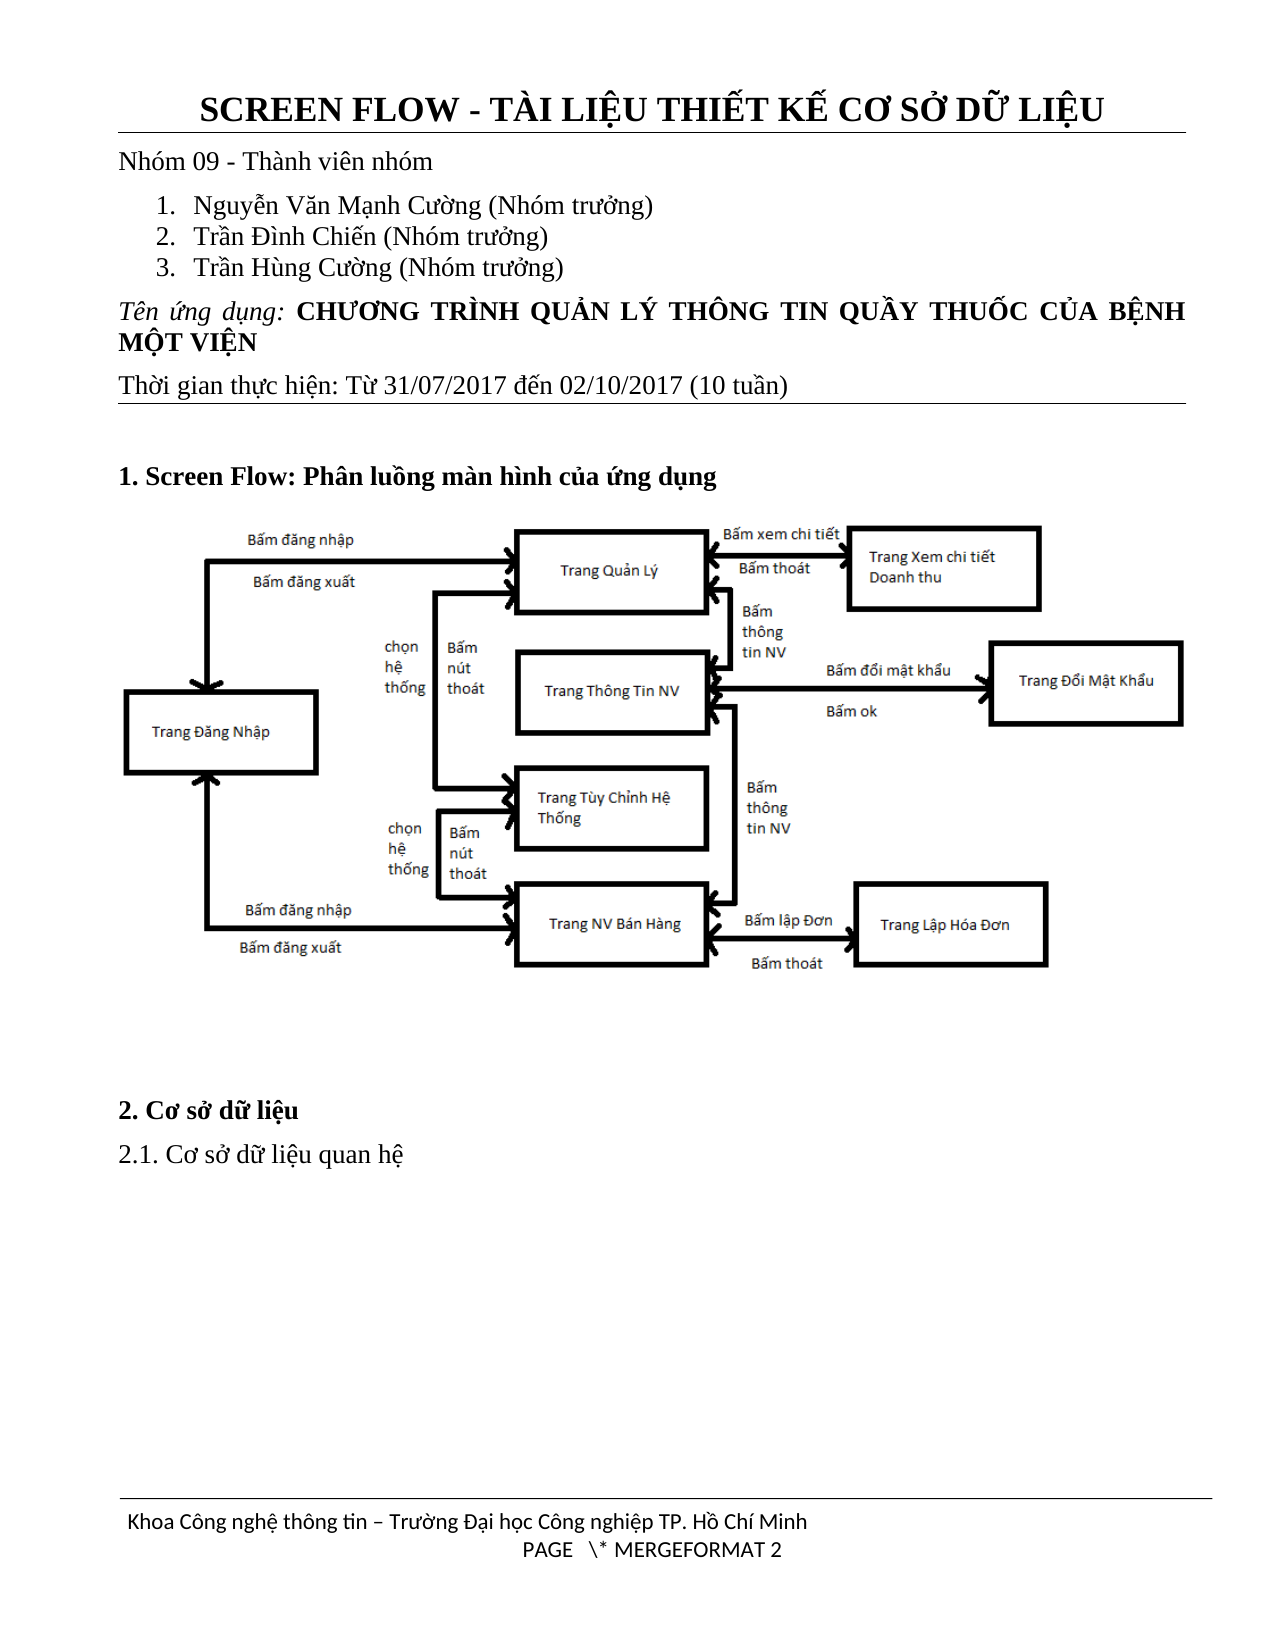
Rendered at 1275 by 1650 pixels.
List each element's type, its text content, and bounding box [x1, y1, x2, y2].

text 2. Cơ sở dữ liệu [118, 1094, 1186, 1125]
text 2.1. Cơ sở dữ liệu quan hệ [118, 1138, 1186, 1169]
list Trần Hùng Cường (Nhóm trưởng) [156, 251, 1186, 282]
text 1. Screen Flow: Phân luồng màn hình của ứng dụng [118, 460, 1186, 491]
list Nguyễn Văn Mạnh Cường (Nhóm trưởng) [156, 189, 1186, 220]
list Trần Đình Chiến (Nhóm trưởng) [156, 220, 1186, 251]
text Nhóm 09 - Thành viên nhóm [118, 145, 1186, 176]
text Tên ứng dụng: CHƯƠNG TRÌNH QUẢN LÝ THÔNG TIN QUẦY THUỐC CỦA BỆNH MỘT VIỆN [118, 295, 1186, 357]
text SCREEN FLOW - TÀI LIỆU THIẾT KẾ CƠ SỞ DỮ LIỆU [118, 89, 1186, 132]
text Thời gian thực hiện: Từ 31/07/2017 đến 02/10/2017 (10 tuần) [118, 369, 1186, 403]
picture [118, 503, 1186, 1038]
